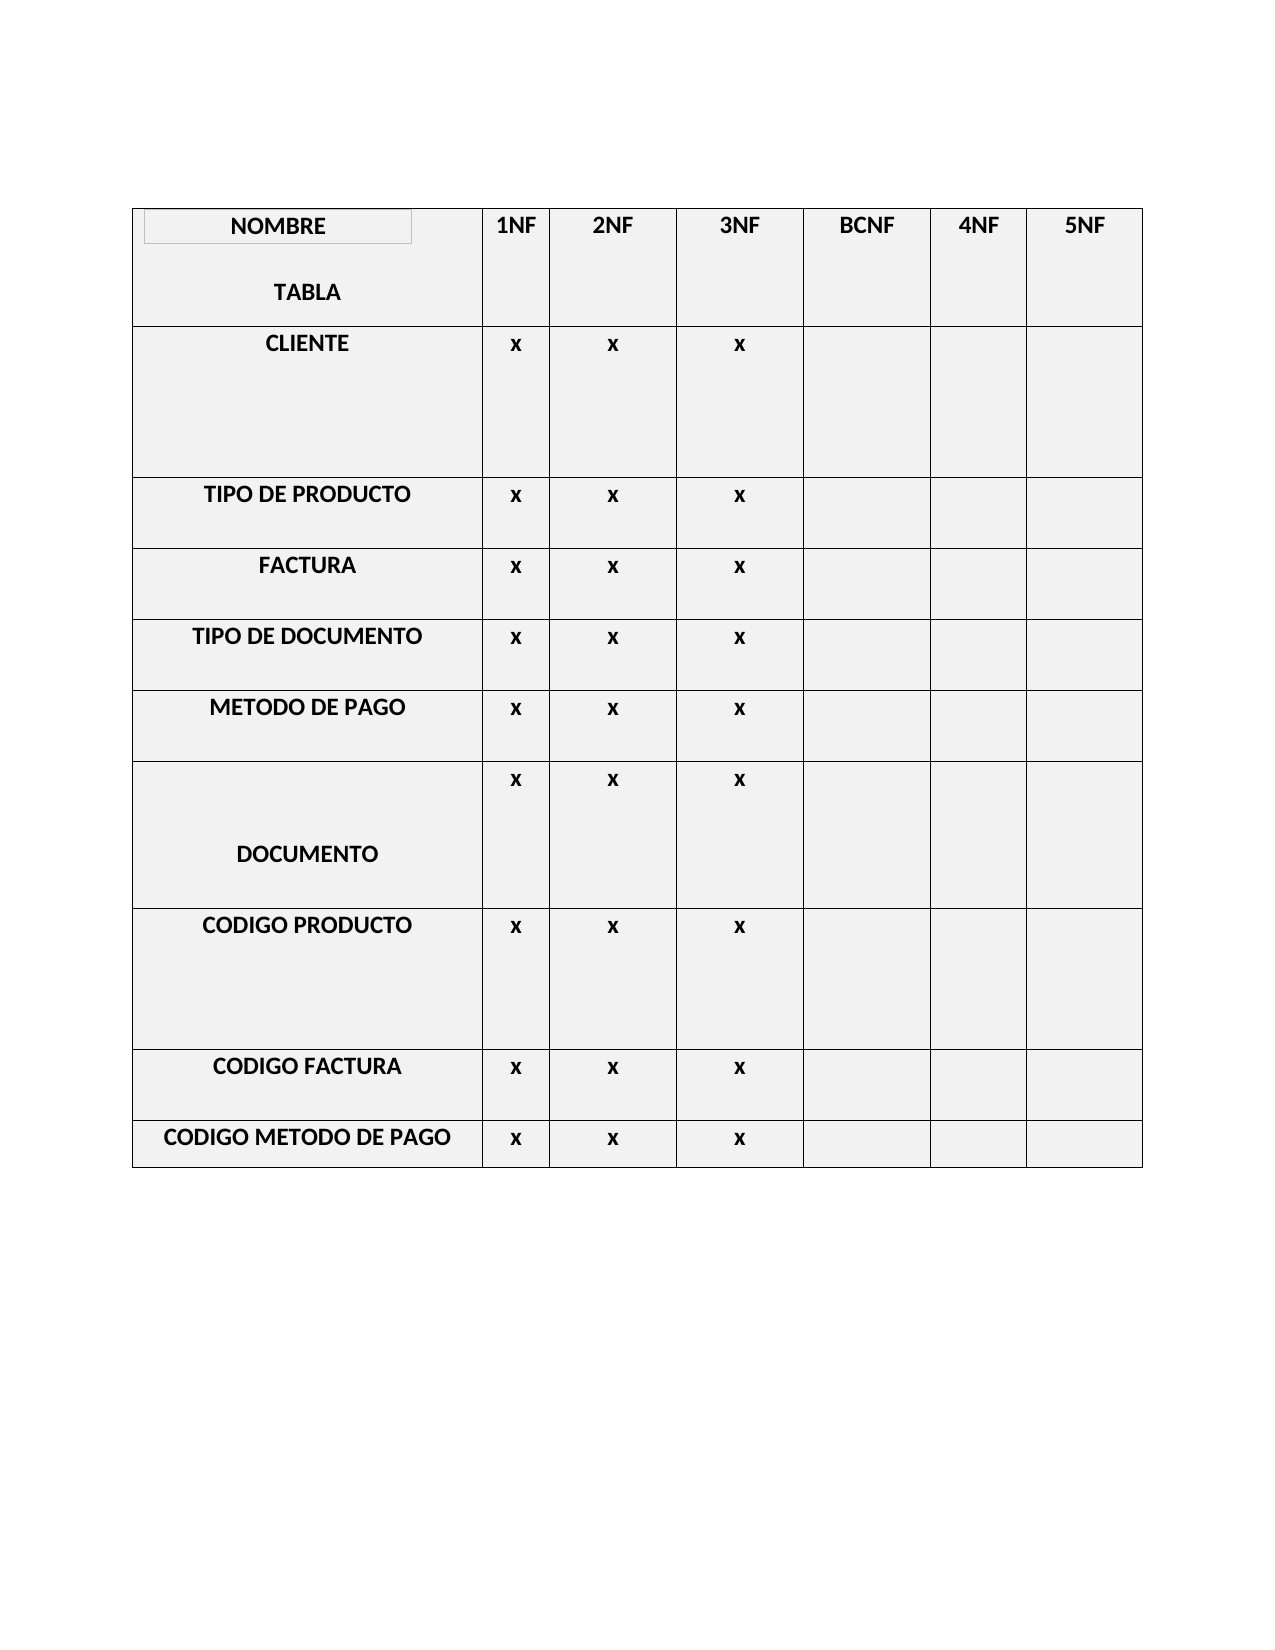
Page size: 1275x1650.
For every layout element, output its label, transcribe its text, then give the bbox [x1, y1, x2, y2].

table_cell [931, 549, 1026, 619]
table_cell x [483, 691, 549, 761]
table_cell [1027, 620, 1142, 690]
table_cell CODIGO METODO DE PAGO [133, 1121, 482, 1167]
table_cell [931, 478, 1026, 548]
table_cell [1027, 909, 1142, 1049]
table_cell CLIENTE [133, 327, 482, 477]
table_cell x [677, 762, 803, 908]
table_header 4NF [931, 209, 1026, 326]
table_cell TIPO DE PRODUCTO [133, 478, 482, 548]
table_cell x [677, 549, 803, 619]
table_cell x [550, 620, 676, 690]
table_cell [804, 1050, 930, 1120]
table_cell x [483, 327, 549, 477]
table_cell [1027, 1121, 1142, 1167]
table_cell [1027, 327, 1142, 477]
table_header 1NF [483, 209, 549, 326]
table_header 2NF [550, 209, 676, 326]
table_cell METODO DE PAGO [133, 691, 482, 761]
table_cell [804, 691, 930, 761]
table_cell x [550, 549, 676, 619]
table_cell x [677, 1050, 803, 1120]
table_cell DOCUMENTO [133, 762, 482, 908]
table_header 5NF [1027, 209, 1142, 326]
table_cell [931, 327, 1026, 477]
table_cell CODIGO FACTURA [133, 1050, 482, 1120]
table_cell x [550, 691, 676, 761]
table_cell x [677, 327, 803, 477]
table_cell x [677, 478, 803, 548]
table_cell x [550, 762, 676, 908]
table_cell x [550, 909, 676, 1049]
table_cell x [483, 1121, 549, 1167]
table_cell x [677, 620, 803, 690]
table_cell x [483, 762, 549, 908]
table_cell x [483, 1050, 549, 1120]
table_cell [931, 620, 1026, 690]
table_cell [1027, 1050, 1142, 1120]
table_header 3NF [677, 209, 803, 326]
table_cell x [550, 1121, 676, 1167]
table_cell [804, 327, 930, 477]
table_cell [931, 1121, 1026, 1167]
table_cell [804, 909, 930, 1049]
table_cell [1027, 478, 1142, 548]
table_cell [1027, 549, 1142, 619]
table_cell [931, 762, 1026, 908]
table_cell [931, 691, 1026, 761]
table_cell x [677, 1121, 803, 1167]
table_cell TIPO DE DOCUMENTO [133, 620, 482, 690]
table_cell [804, 620, 930, 690]
table_cell x [483, 549, 549, 619]
table_cell [1027, 762, 1142, 908]
table_cell [1027, 691, 1142, 761]
table_cell x [550, 1050, 676, 1120]
table_cell [804, 762, 930, 908]
table_cell [804, 478, 930, 548]
table_cell CODIGO PRODUCTO [133, 909, 482, 1049]
table_cell [931, 1050, 1026, 1120]
table_cell x [483, 620, 549, 690]
table_cell x [483, 478, 549, 548]
table_cell x [550, 478, 676, 548]
table_cell x [550, 327, 676, 477]
table_cell [804, 549, 930, 619]
table_header TABLA [133, 209, 482, 326]
table_cell [931, 909, 1026, 1049]
table_cell x [677, 909, 803, 1049]
table_cell x [677, 691, 803, 761]
table_cell x [483, 909, 549, 1049]
table_cell FACTURA [133, 549, 482, 619]
table_cell [804, 1121, 930, 1167]
table_header BCNF [804, 209, 930, 326]
